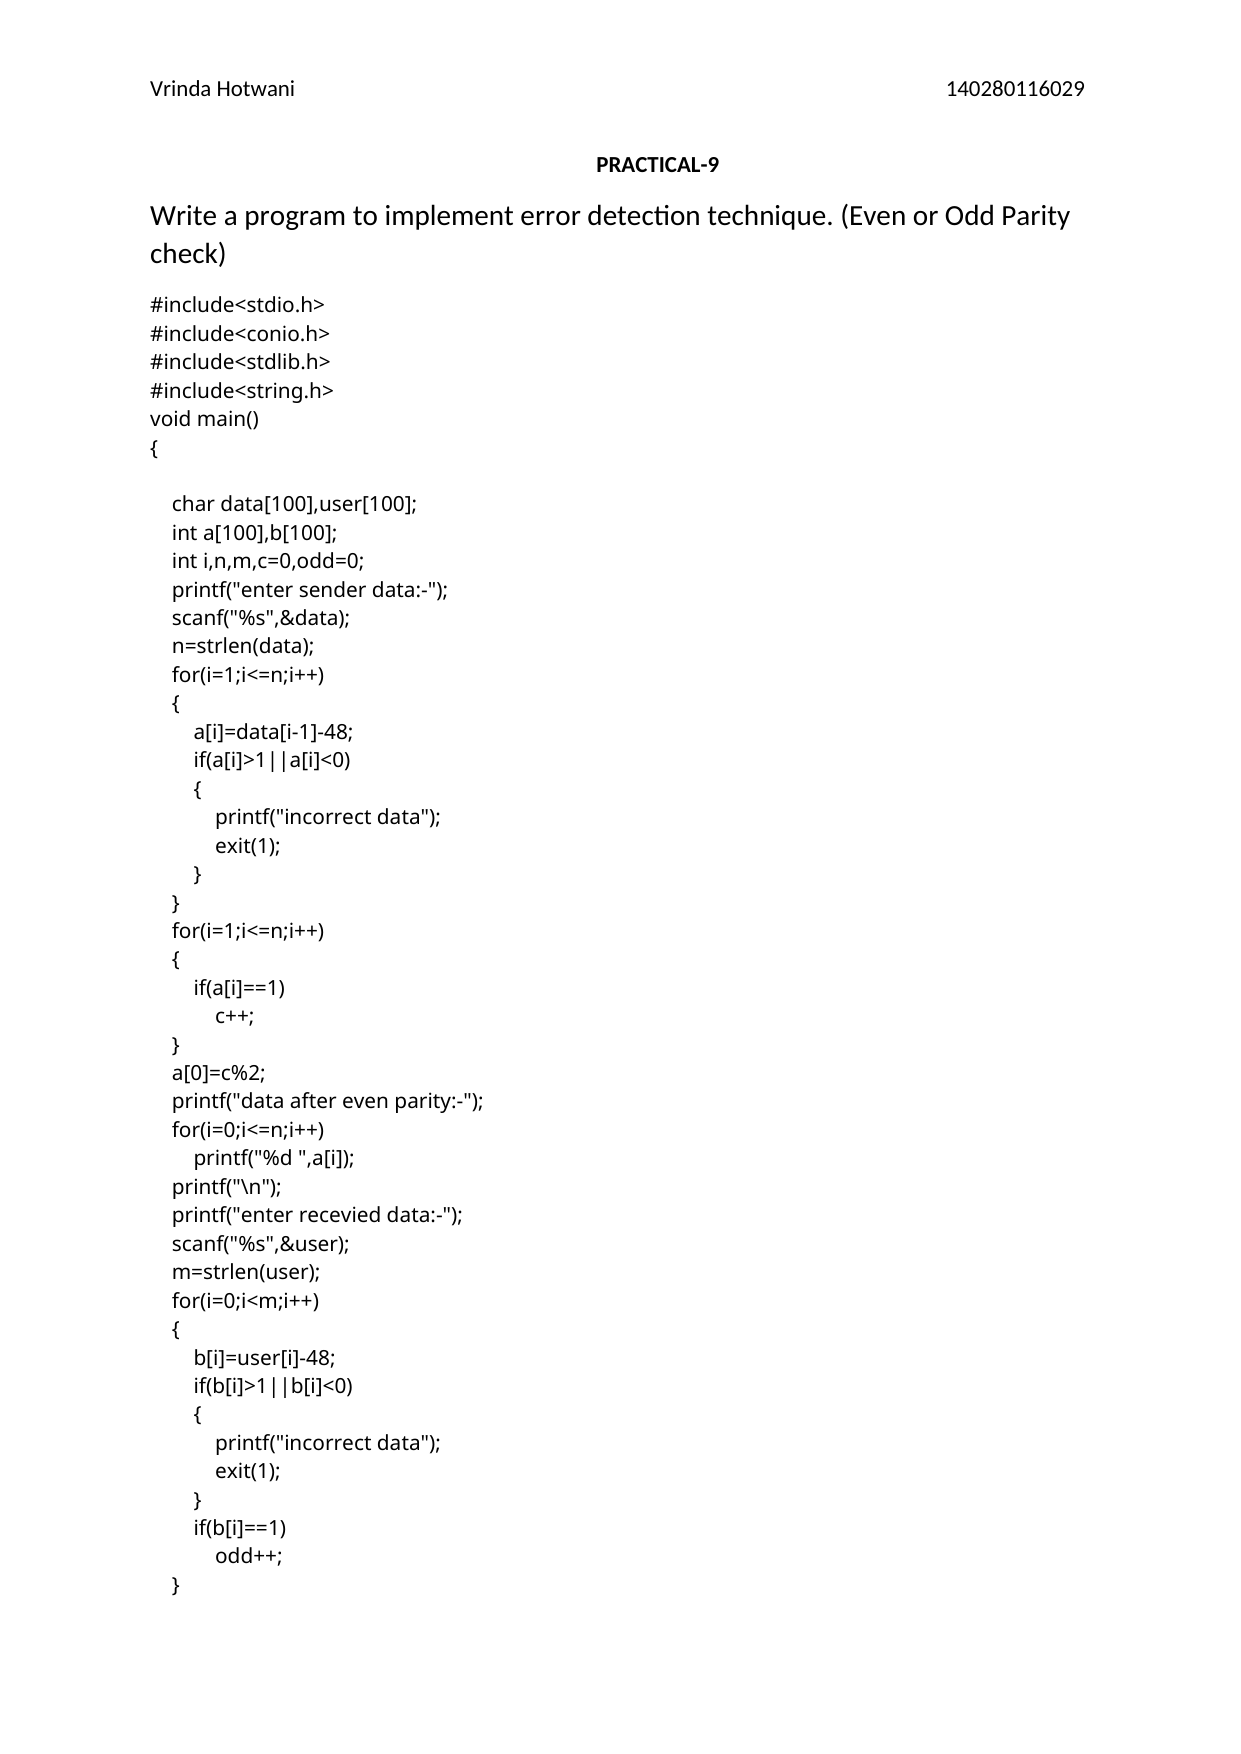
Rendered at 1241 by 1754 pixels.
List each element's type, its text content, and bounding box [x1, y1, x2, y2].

text #include<string.h> [150, 376, 1090, 404]
text void main() [150, 404, 1090, 433]
text if(b[i]==1) [150, 1513, 1090, 1542]
text if(b[i]>1||b[i]<0) [150, 1371, 1090, 1399]
text } [150, 1570, 1090, 1598]
text scanf("%s",&user); [150, 1229, 1090, 1257]
text m=strlen(user); [150, 1257, 1090, 1286]
text for(i=1;i<=n;i++) [150, 916, 1090, 944]
text printf("%d ",a[i]); [150, 1143, 1090, 1172]
text a[0]=c%2; [150, 1058, 1090, 1087]
text b[i]=user[i]-48; [150, 1343, 1090, 1371]
text n=strlen(data); [150, 632, 1090, 660]
text #include<conio.h> [150, 319, 1090, 347]
text for(i=1;i<=n;i++) [150, 660, 1090, 688]
text exit(1); [150, 1456, 1090, 1485]
text { [150, 1314, 1090, 1343]
text exit(1); [150, 831, 1090, 859]
text printf("enter recevied data:-"); [150, 1200, 1090, 1229]
text #include<stdlib.h> [150, 347, 1090, 376]
text { [150, 774, 1090, 802]
text odd++; [150, 1542, 1090, 1570]
text c++; [150, 1001, 1090, 1030]
text printf("enter sender data:-"); [150, 575, 1090, 603]
text if(a[i]>1||a[i]<0) [150, 745, 1090, 774]
text a[i]=data[i-1]-48; [150, 717, 1090, 745]
list PRACTICAL-9 [225, 150, 1090, 178]
text Write a program to implement error detection technique. (Even or Odd Parity check) [150, 197, 1090, 271]
text { [150, 688, 1090, 717]
text { [150, 944, 1090, 973]
text for(i=0;i<=n;i++) [150, 1115, 1090, 1143]
text if(a[i]==1) [150, 973, 1090, 1001]
text } [150, 888, 1090, 916]
text char data[100],user[100]; [150, 489, 1090, 518]
text int a[100],b[100]; [150, 518, 1090, 546]
text } [150, 1485, 1090, 1513]
text printf("incorrect data"); [150, 802, 1090, 831]
text int i,n,m,c=0,odd=0; [150, 546, 1090, 575]
text } [150, 859, 1090, 888]
text { [150, 1399, 1090, 1428]
text for(i=0;i<m;i++) [150, 1286, 1090, 1314]
text printf("\n"); [150, 1172, 1090, 1200]
text printf("data after even parity:-"); [150, 1087, 1090, 1115]
text { [150, 433, 1090, 461]
text printf("incorrect data"); [150, 1428, 1090, 1456]
text #include<stdio.h> [150, 290, 1090, 319]
text } [150, 1030, 1090, 1058]
text scanf("%s",&data); [150, 603, 1090, 632]
